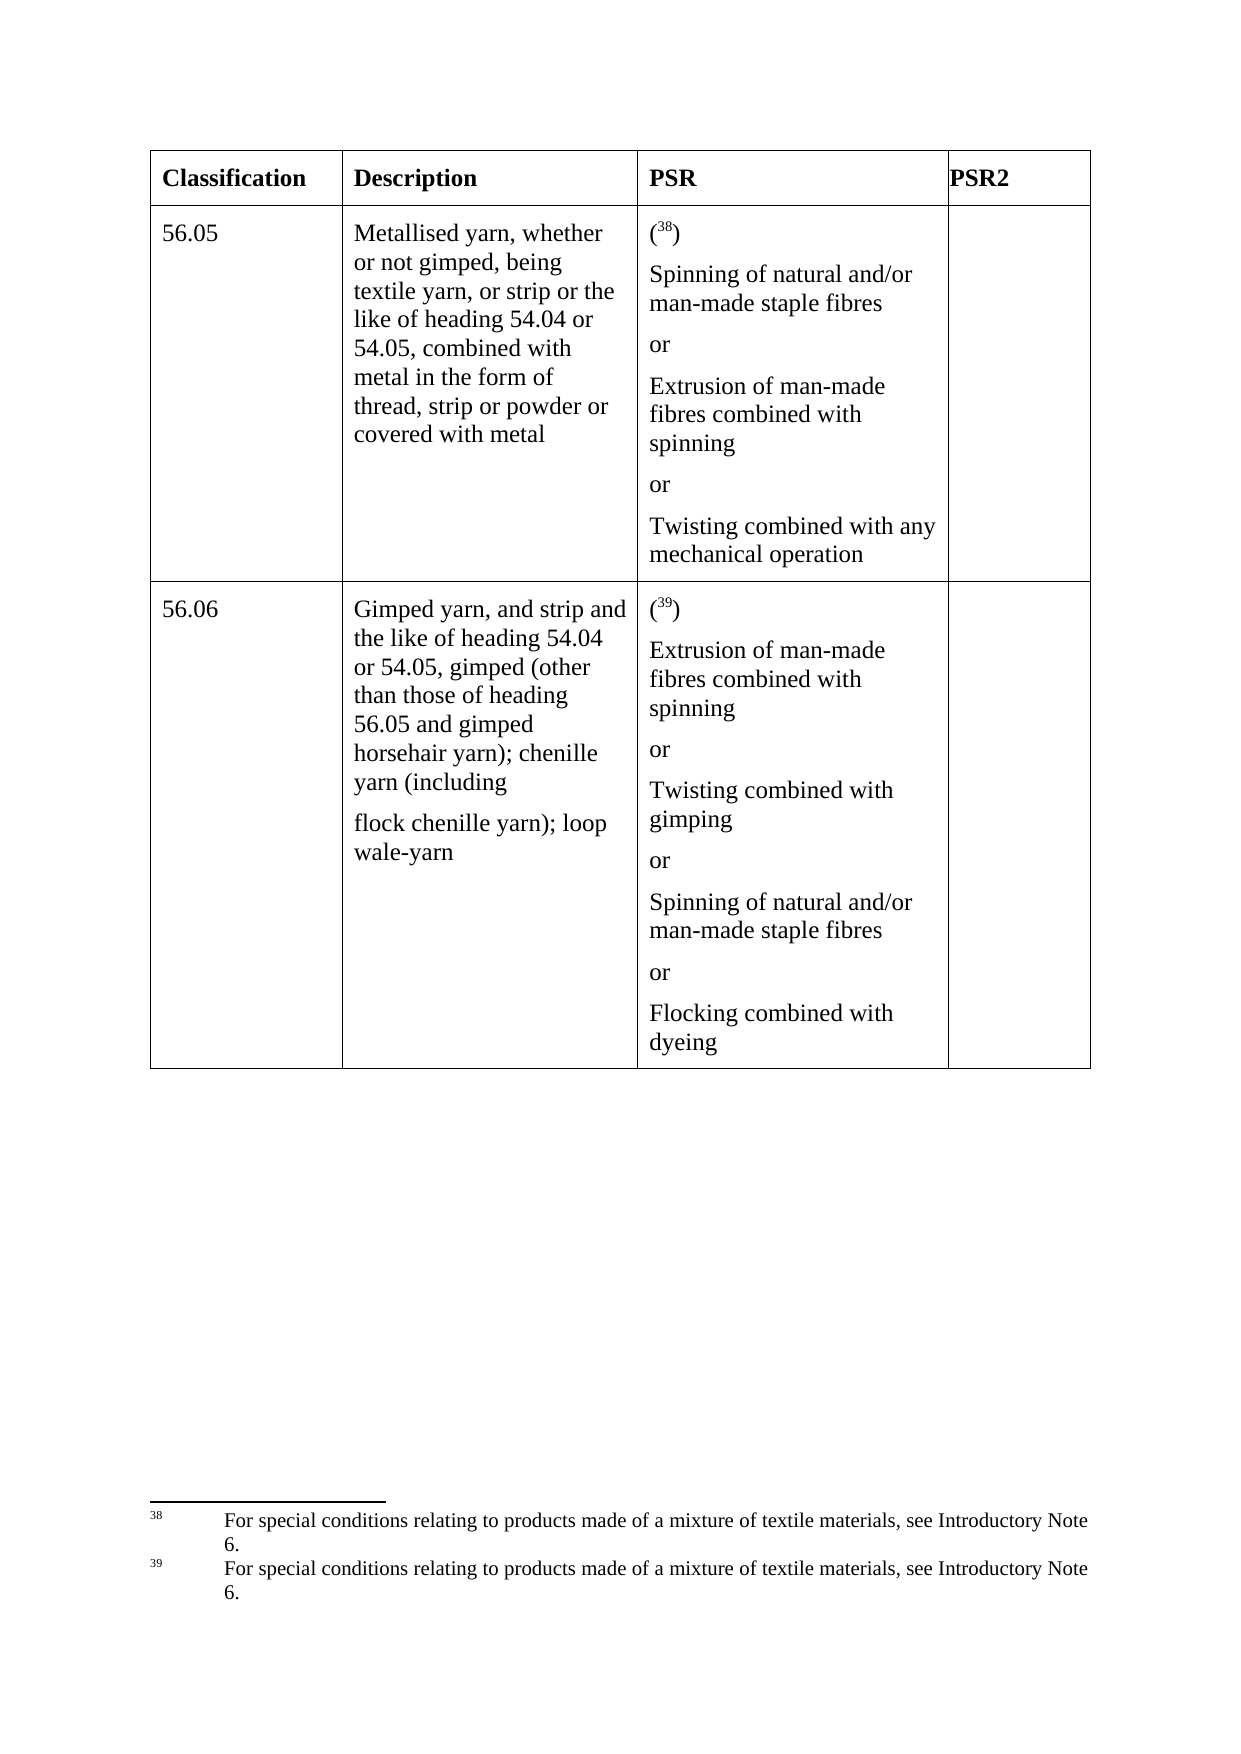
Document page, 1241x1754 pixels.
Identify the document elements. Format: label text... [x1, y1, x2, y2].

table_cell 56.06 [151, 582, 342, 1068]
table_header PSR2 [949, 151, 1090, 205]
table_cell Gimped yarn, and strip and the like of heading 54.04 or 54.05, gimped (other than those of heading 56.05 and gimped horsehair yarn); chenille yarn (including flock chenille yarn); loop wale-yarn [343, 582, 637, 1068]
table_header Description [343, 151, 637, 205]
table_cell () Extrusion of man-made fibres combined with spinning or Twisting combined with gimping or Spinning of natural and/or man-made staple fibres or Flocking combined with dyeing [638, 582, 948, 1068]
table_cell [949, 206, 1090, 581]
table_cell 56.05 [151, 206, 342, 581]
table_cell () Spinning of natural and/or man-made staple fibres or Extrusion of man-made fibres combined with spinning or Twisting combined with any mechanical operation [638, 206, 948, 581]
table_header Classification [151, 151, 342, 205]
table_header PSR [638, 151, 948, 205]
table_cell Metallised yarn, whether or not gimped, being textile yarn, or strip or the like of heading 54.04 or 54.05, combined with metal in the form of thread, strip or powder or covered with metal [343, 206, 637, 581]
table_cell [949, 582, 1090, 1068]
